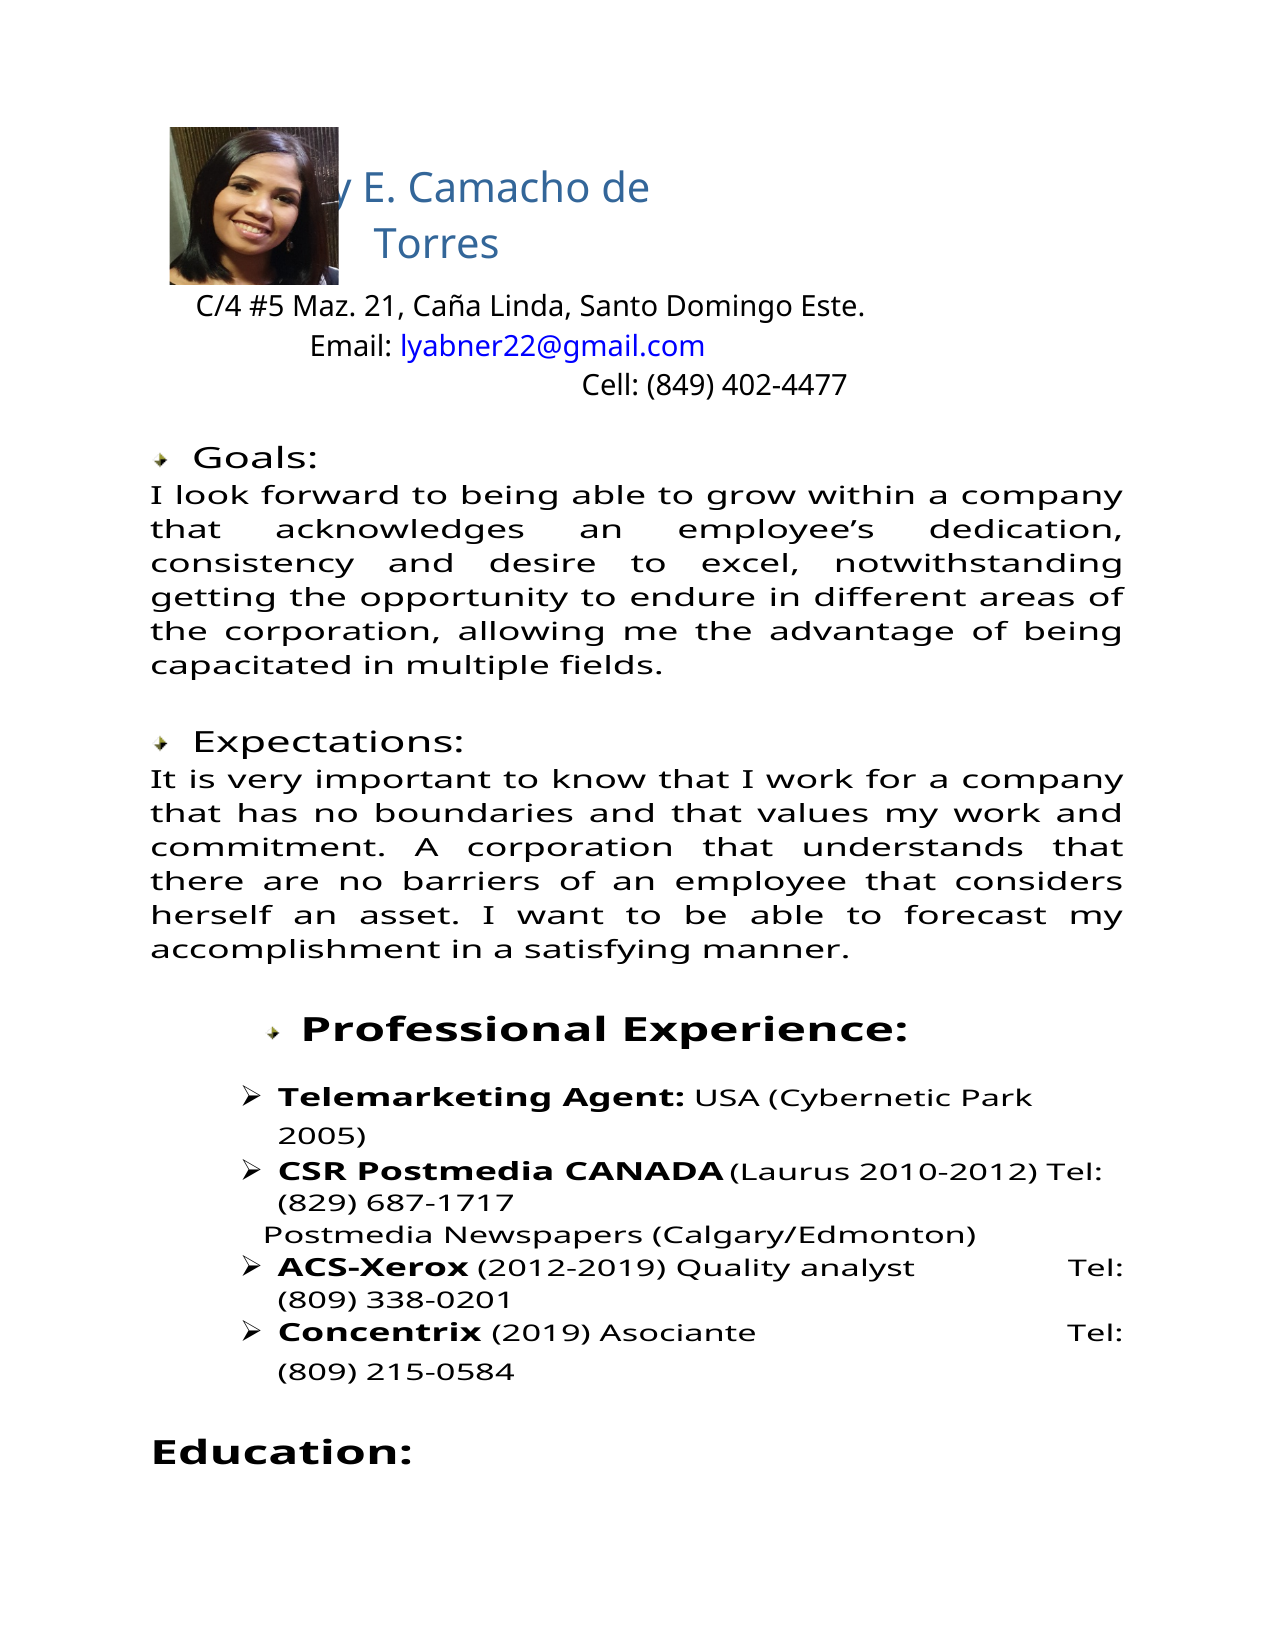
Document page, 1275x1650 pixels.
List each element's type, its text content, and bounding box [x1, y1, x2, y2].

picture [150, 450, 169, 469]
picture [169, 127, 339, 285]
text It is very important to know that I work for a company that has no boundaries and that values my work and commitment. A corporation that understands that there are no barriers of an employee that considers herself an asset. I want to be able to forecast my accomplishment in a satisfying manner. [150, 761, 1125, 966]
text Expectations: [150, 722, 1125, 761]
list Concentrix (2019) Asociante Tel: (809) 215-0584 [240, 1315, 1125, 1389]
list CSR Postmedia CANADA (Laurus 2010-2012) Tel: (829) 687-1717 [240, 1153, 1125, 1218]
text Goals: [150, 438, 1125, 477]
text Email: lyabner22@gmail.com [150, 325, 1125, 364]
text Cell: (849) 402-4477 [150, 364, 1125, 404]
text Education: [150, 1428, 1125, 1474]
picture [263, 1024, 281, 1041]
picture [150, 733, 169, 753]
text I look forward to being able to grow within a company that acknowledges an employee’s dedication, consistency and desire to excel, notwithstanding getting the opportunity to endure in different areas of the corporation, allowing me the advantage of being capacitated in multiple fields. [150, 477, 1125, 682]
text C/4 #5 Maz. 21, Caña Linda, Santo Domingo Este. [150, 285, 1125, 325]
text Postmedia Newspapers (Calgary/Edmonton) [262, 1218, 1125, 1250]
list Telemarketing Agent: USA (Cybernetic Park 2005) [240, 1079, 1125, 1153]
list ACS-Xerox (2012-2019) Quality analyst Tel: (809) 338-0201 [240, 1250, 1125, 1315]
list Professional Experience: [262, 1005, 1125, 1051]
